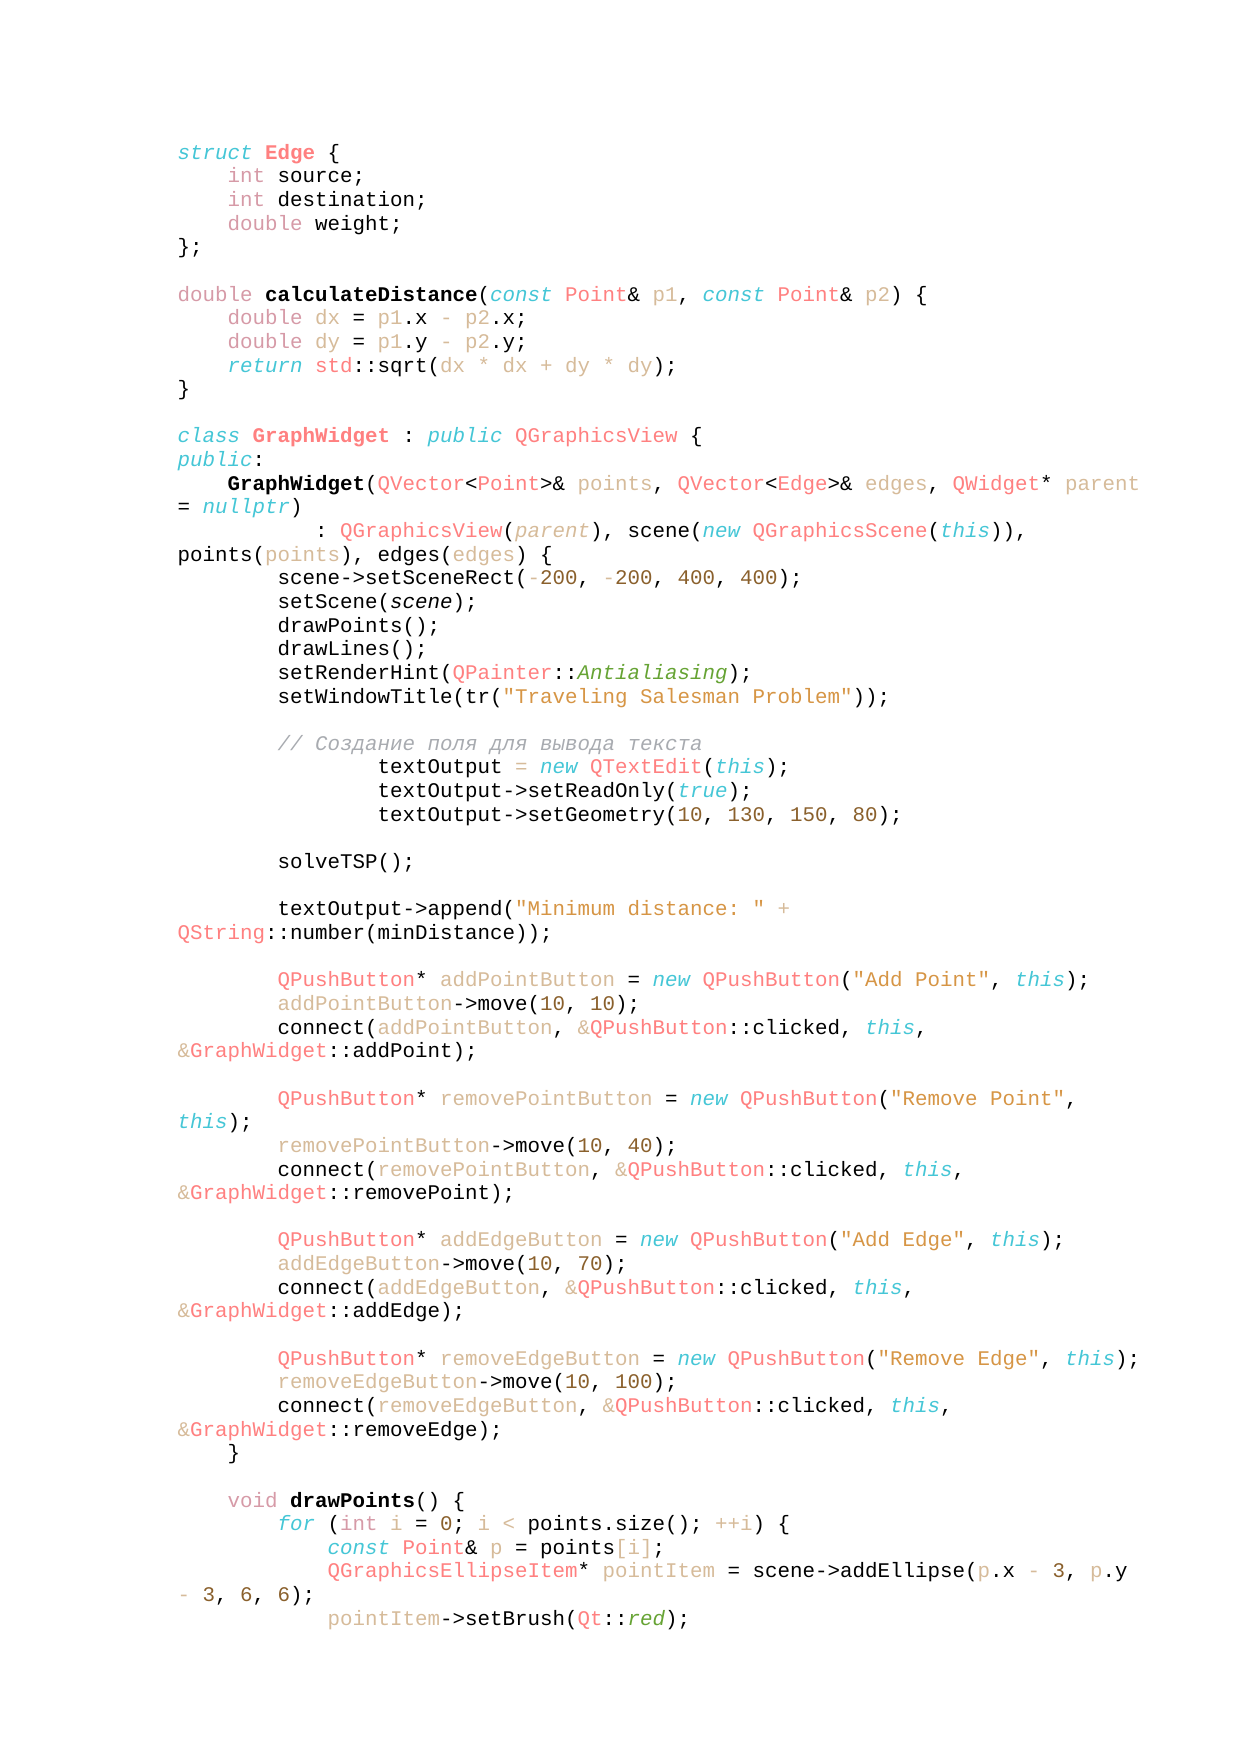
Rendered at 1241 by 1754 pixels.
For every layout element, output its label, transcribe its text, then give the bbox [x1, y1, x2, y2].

text double dx = p1.x - p2.x; [177, 307, 1152, 331]
text setScene(scene); [177, 591, 1152, 615]
text drawPoints(); [177, 615, 1152, 638]
text return std::sqrt(dx * dx + dy * dy); [177, 354, 1152, 378]
text }; [177, 236, 1152, 260]
text : QGraphicsView(parent), scene(new QGraphicsScene(this)), points(points), edges(edges) { [177, 520, 1152, 567]
text } [177, 1442, 1152, 1466]
text textOutput->setGeometry(10, 130, 150, 80); [177, 804, 1152, 827]
text double calculateDistance(const Point& p1, const Point& p2) { [177, 284, 1152, 307]
text removePointButton->move(10, 40); [177, 1135, 1152, 1158]
text double dy = p1.y - p2.y; [177, 331, 1152, 354]
text scene->setSceneRect(-200, -200, 400, 400); [177, 567, 1152, 591]
text solveTSP(); [177, 851, 1152, 875]
text void drawPoints() { [177, 1489, 1152, 1513]
text public: [177, 449, 1152, 473]
text connect(addEdgeButton, &QPushButton::clicked, this, &GraphWidget::addEdge); [177, 1277, 1152, 1324]
text pointItem->setBrush(Qt::red); [177, 1608, 1152, 1631]
text QPushButton* removeEdgeButton = new QPushButton("Remove Edge", this); [177, 1348, 1152, 1371]
text // Создание поля для вывода текста [177, 733, 1152, 757]
text GraphWidget(QVector<Point>& points, QVector<Edge>& edges, QWidget* parent = nullptr) [177, 473, 1152, 520]
text textOutput->append("Minimum distance: " + QString::number(minDistance)); [177, 898, 1152, 946]
text for (int i = 0; i < points.size(); ++i) { [177, 1513, 1152, 1537]
text textOutput = new QTextEdit(this); [177, 757, 1152, 780]
text connect(removePointButton, &QPushButton::clicked, this, &GraphWidget::removePoint); [177, 1158, 1152, 1206]
text double weight; [177, 213, 1152, 236]
text const Point& p = points[i]; [177, 1537, 1152, 1561]
text int source; [177, 165, 1152, 189]
text setRenderHint(QPainter::Antialiasing); [177, 662, 1152, 686]
text QGraphicsEllipseItem* pointItem = scene->addEllipse(p.x - 3, p.y - 3, 6, 6); [177, 1561, 1152, 1608]
text } [177, 378, 1152, 402]
text connect(addPointButton, &QPushButton::clicked, this, &GraphWidget::addPoint); [177, 1017, 1152, 1064]
text struct Edge { [177, 142, 1152, 165]
text addEdgeButton->move(10, 70); [177, 1253, 1152, 1277]
text QPushButton* removePointButton = new QPushButton("Remove Point", this); [177, 1088, 1152, 1135]
text QPushButton* addPointButton = new QPushButton("Add Point", this); [177, 969, 1152, 993]
text drawLines(); [177, 638, 1152, 662]
text int destination; [177, 189, 1152, 213]
text connect(removeEdgeButton, &QPushButton::clicked, this, &GraphWidget::removeEdge); [177, 1395, 1152, 1442]
text setWindowTitle(tr("Traveling Salesman Problem")); [177, 686, 1152, 709]
text removeEdgeButton->move(10, 100); [177, 1371, 1152, 1395]
text class GraphWidget : public QGraphicsView { [177, 426, 1152, 449]
text QPushButton* addEdgeButton = new QPushButton("Add Edge", this); [177, 1229, 1152, 1253]
text addPointButton->move(10, 10); [177, 993, 1152, 1017]
text textOutput->setReadOnly(true); [177, 780, 1152, 804]
